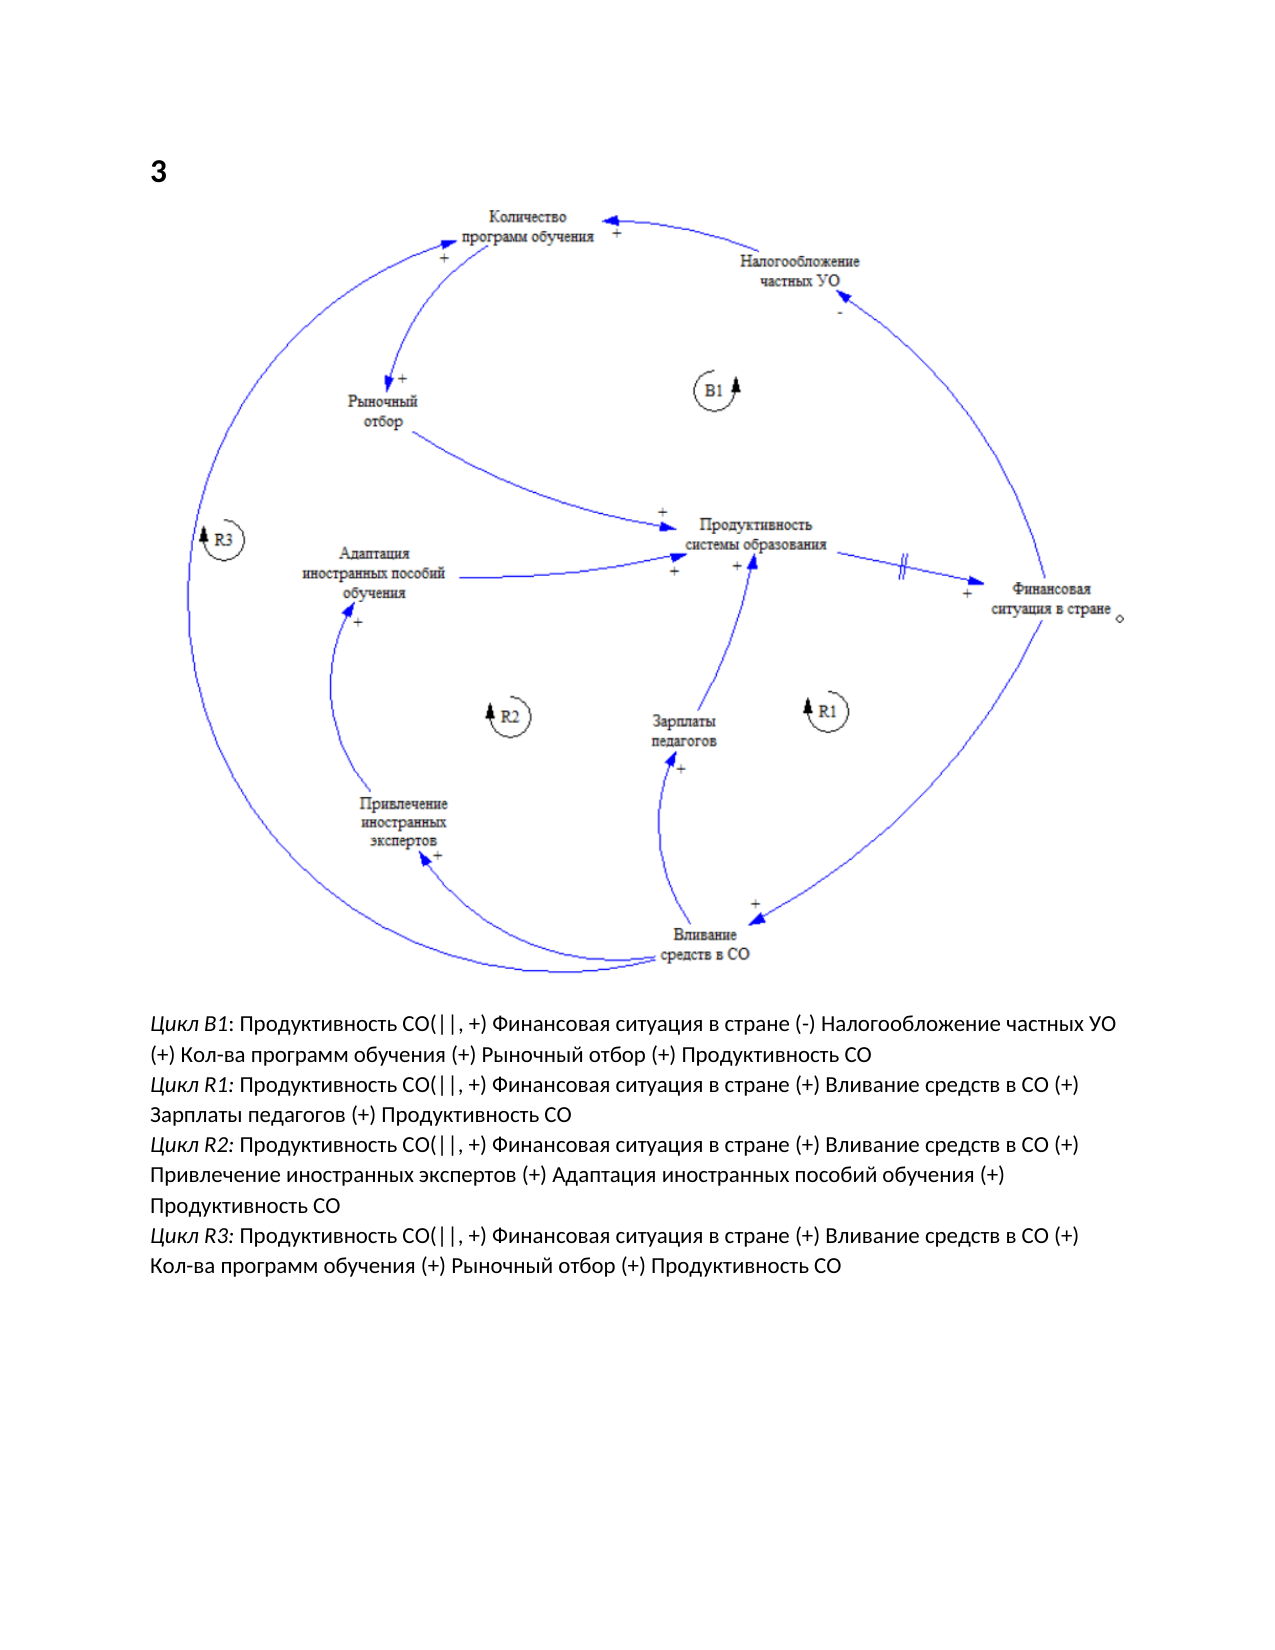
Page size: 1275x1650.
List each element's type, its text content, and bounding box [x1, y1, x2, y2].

text Цикл B1: Продуктивность СО(||, +) Финансовая ситуация в стране (-) Налогообложение частных УО (+) Кол-ва программ обучения (+) Рыночный отбор (+) Продуктивность СО Цикл R1: Продуктивность СО(||, +) Финансовая ситуация в стране (+) Вливание средств в СО (+) Зарплаты педагогов (+) Продуктивность СО Цикл R2: Продуктивность СО(||, +) Финансовая ситуация в стране (+) Вливание средств в СО (+) Привлечение иностранных экспертов (+) Адаптация иностранных пособий обучения (+) Продуктивность СО Цикл R3: Продуктивность СО(||, +) Финансовая ситуация в стране (+) Вливание средств в СО (+) Кол-ва программ обучения (+) Рыночный отбор (+) Продуктивность СО [150, 1009, 1125, 1279]
picture [150, 210, 1124, 991]
text 3 [150, 150, 1125, 191]
